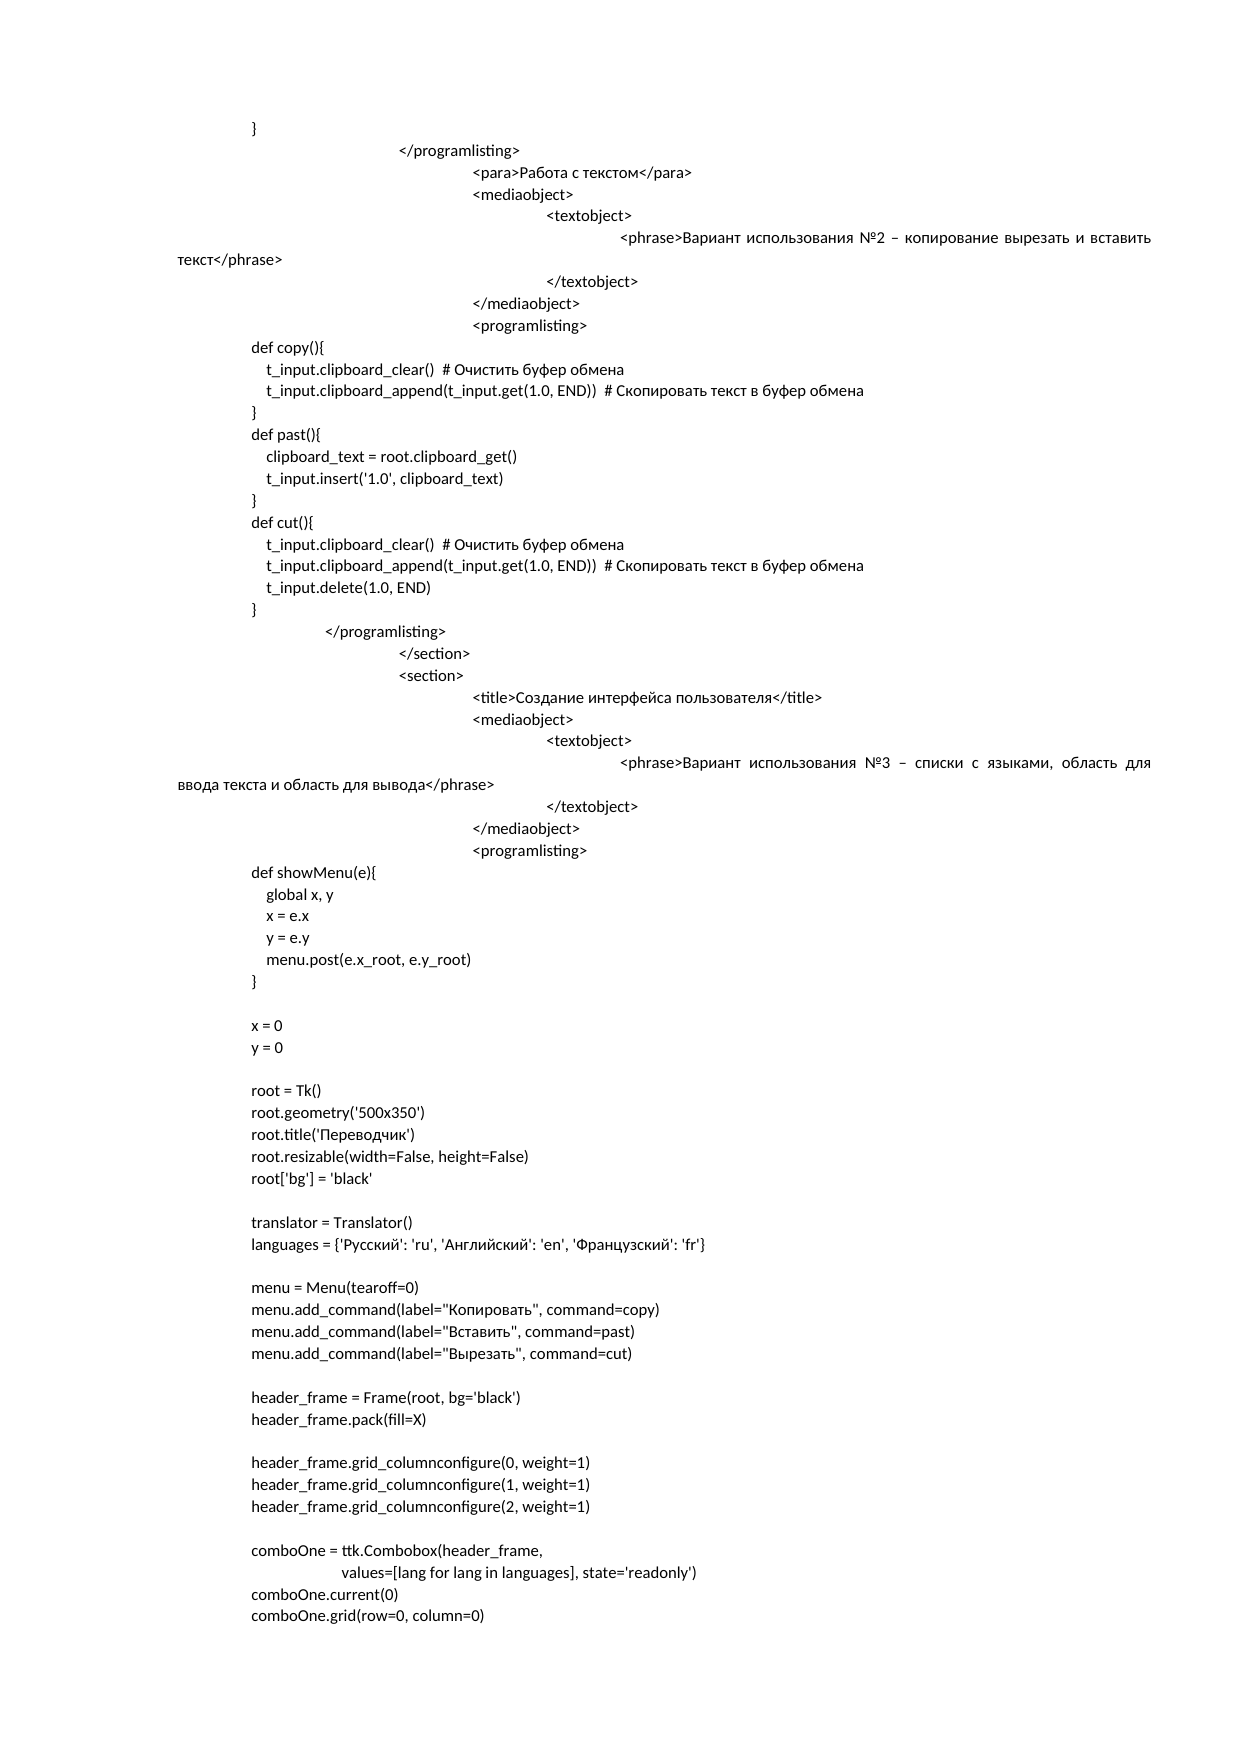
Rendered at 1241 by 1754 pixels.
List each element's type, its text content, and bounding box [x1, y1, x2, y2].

text x = 0 [177, 1015, 1152, 1035]
text root.resizable(width=False, height=False) [177, 1146, 1152, 1167]
text comboOne = ttk.Combobox(header_frame, [177, 1540, 1152, 1560]
text x = e.x [177, 906, 1152, 926]
text } [177, 118, 1152, 138]
text t_input.clipboard_append(t_input.get(1.0, END)) # Скопировать текст в буфер обмена [177, 381, 1152, 401]
text root['bg'] = 'black' [177, 1168, 1152, 1188]
text <mediaobject> [177, 709, 1152, 729]
text </textobject> [177, 271, 1152, 292]
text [177, 1562, 1152, 1582]
text <section> [177, 665, 1152, 685]
text global x, y [177, 884, 1152, 904]
text </textobject> [177, 796, 1152, 817]
text } [177, 599, 1152, 620]
text </section> [177, 643, 1152, 663]
text header_frame.grid_columnconfigure(1, weight=1) [177, 1474, 1152, 1495]
text comboOne.grid(row=0, column=0) [177, 1606, 1152, 1626]
text menu.post(e.x_root, e.y_root) [177, 949, 1152, 970]
text header_frame = Frame(root, bg='black') [177, 1387, 1152, 1407]
text <programlisting> [177, 840, 1152, 860]
text root.title('Переводчик') [177, 1124, 1152, 1145]
text menu.add_command(label="Копировать", command=copy) [177, 1299, 1152, 1320]
text </mediaobject> [177, 293, 1152, 313]
text <mediaobject> [177, 184, 1152, 204]
text <para>Работа с текстом</para> [177, 162, 1152, 182]
text def showMenu(e){ [177, 862, 1152, 882]
text </programlisting> [177, 621, 1152, 642]
text def cut(){ [177, 512, 1152, 532]
text <textobject> [177, 731, 1152, 751]
text translator = Translator() [177, 1212, 1152, 1232]
text menu = Menu(tearoff=0) [177, 1277, 1152, 1298]
text } [177, 402, 1152, 423]
text root = Tk() [177, 1081, 1152, 1101]
text <programlisting> [177, 315, 1152, 335]
text header_frame.grid_columnconfigure(0, weight=1) [177, 1452, 1152, 1473]
text </mediaobject> [177, 818, 1152, 838]
text def past(){ [177, 424, 1152, 445]
text <title>Создание интерфейса пользователя</title> [177, 687, 1152, 707]
text t_input.insert('1.0', clipboard_text) [177, 468, 1152, 488]
text header_frame.grid_columnconfigure(2, weight=1) [177, 1496, 1152, 1517]
text t_input.clipboard_append(t_input.get(1.0, END)) # Скопировать текст в буфер обмена [177, 556, 1152, 576]
text menu.add_command(label="Вырезать", command=cut) [177, 1343, 1152, 1363]
text y = 0 [177, 1037, 1152, 1057]
text t_input.delete(1.0, END) [177, 577, 1152, 598]
text header_frame.pack(fill=X) [177, 1409, 1152, 1429]
text <phrase>Вариант использования №2 – копирование вырезать и вставить текст</phrase> [177, 227, 1152, 270]
text root.geometry('500x350') [177, 1102, 1152, 1123]
text <phrase>Вариант использования №3 – списки с языками, область для ввода текста и область для вывода</phrase> [177, 752, 1152, 795]
text menu.add_command(label="Вставить", command=past) [177, 1321, 1152, 1342]
text </programlisting> [177, 140, 1152, 160]
text <textobject> [177, 206, 1152, 226]
text clipboard_text = root.clipboard_get() [177, 446, 1152, 467]
text languages = {'Русский': 'ru', 'Английский': 'en', 'Французский': 'fr'} [177, 1234, 1152, 1254]
text def copy(){ [177, 337, 1152, 357]
text y = e.y [177, 927, 1152, 948]
text t_input.clipboard_clear() # Очистить буфер обмена [177, 534, 1152, 554]
text } [177, 971, 1152, 992]
text t_input.clipboard_clear() # Очистить буфер обмена [177, 359, 1152, 379]
text } [177, 490, 1152, 510]
text comboOne.current(0) [177, 1584, 1152, 1604]
